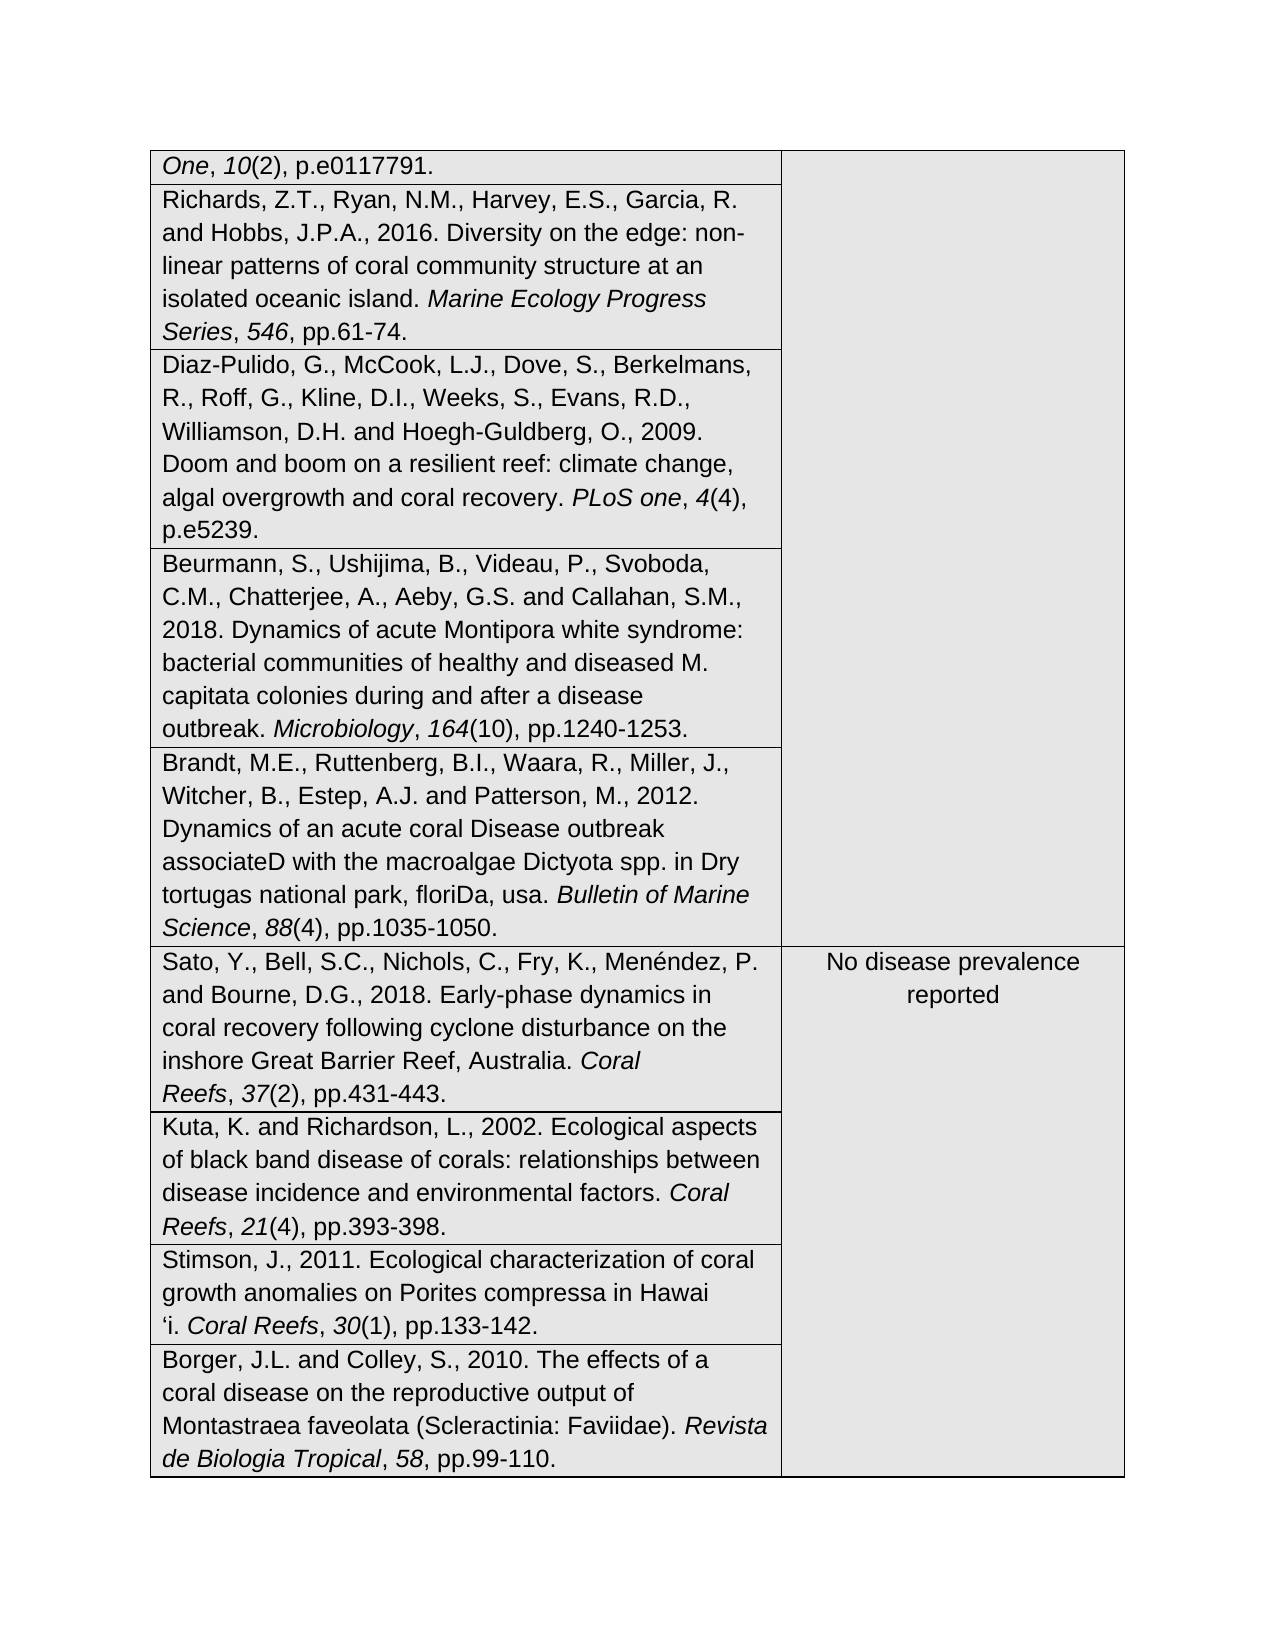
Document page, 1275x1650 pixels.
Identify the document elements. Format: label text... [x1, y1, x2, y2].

table_cell Kuta, K. and Richardson, L., 2002. Ecological aspects of black band disease of corals: relationships between disease incidence and environmental factors. Coral Reefs, 21(4), pp.393-398. [151, 1113, 781, 1244]
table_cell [151, 151, 781, 184]
table_cell Stimson, J., 2011. Ecological characterization of coral growth anomalies on Porites compressa in Hawai ‘i. Coral Reefs, 30(1), pp.133-142. [151, 1245, 781, 1344]
table_cell Sato, Y., Bell, S.C., Nichols, C., Fry, K., Menéndez, P. and Bourne, D.G., 2018. Early-phase dynamics in coral recovery following cyclone disturbance on the inshore Great Barrier Reef, Australia. Coral Reefs, 37(2), pp.431-443. [151, 947, 781, 1111]
table_cell Brandt, M.E., Ruttenberg, B.I., Waara, R., Miller, J., Witcher, B., Estep, A.J. and Patterson, M., 2012. Dynamics of an acute coral Disease outbreak associateD with the macroalgae Dictyota spp. in Dry tortugas national park, floriDa, usa. Bulletin of Marine Science, 88(4), pp.1035-1050. [151, 748, 781, 946]
table_cell Richards, Z.T., Ryan, N.M., Harvey, E.S., Garcia, R. and Hobbs, J.P.A., 2016. Diversity on the edge: non-linear patterns of coral community structure at an isolated oceanic island. Marine Ecology Progress Series, 546, pp.61-74. [151, 185, 781, 349]
table_cell Borger, J.L. and Colley, S., 2010. The effects of a coral disease on the reproductive output of Montastraea faveolata (Scleractinia: Faviidae). Revista de Biologia Tropical, 58, pp.99-110. [151, 1345, 781, 1476]
table_cell Beurmann, S., Ushijima, B., Videau, P., Svoboda, C.M., Chatterjee, A., Aeby, G.S. and Callahan, S.M., 2018. Dynamics of acute Montipora white syndrome: bacterial communities of healthy and diseased M. capitata colonies during and after a disease outbreak. Microbiology, 164(10), pp.1240-1253. [151, 549, 781, 747]
table_cell Diaz-Pulido, G., McCook, L.J., Dove, S., Berkelmans, R., Roff, G., Kline, D.I., Weeks, S., Evans, R.D., Williamson, D.H. and Hoegh-Guldberg, O., 2009. Doom and boom on a resilient reef: climate change, algal overgrowth and coral recovery. PLoS one, 4(4), p.e5239. [151, 350, 781, 548]
table_cell No disease prevalence reported [782, 947, 1124, 1476]
